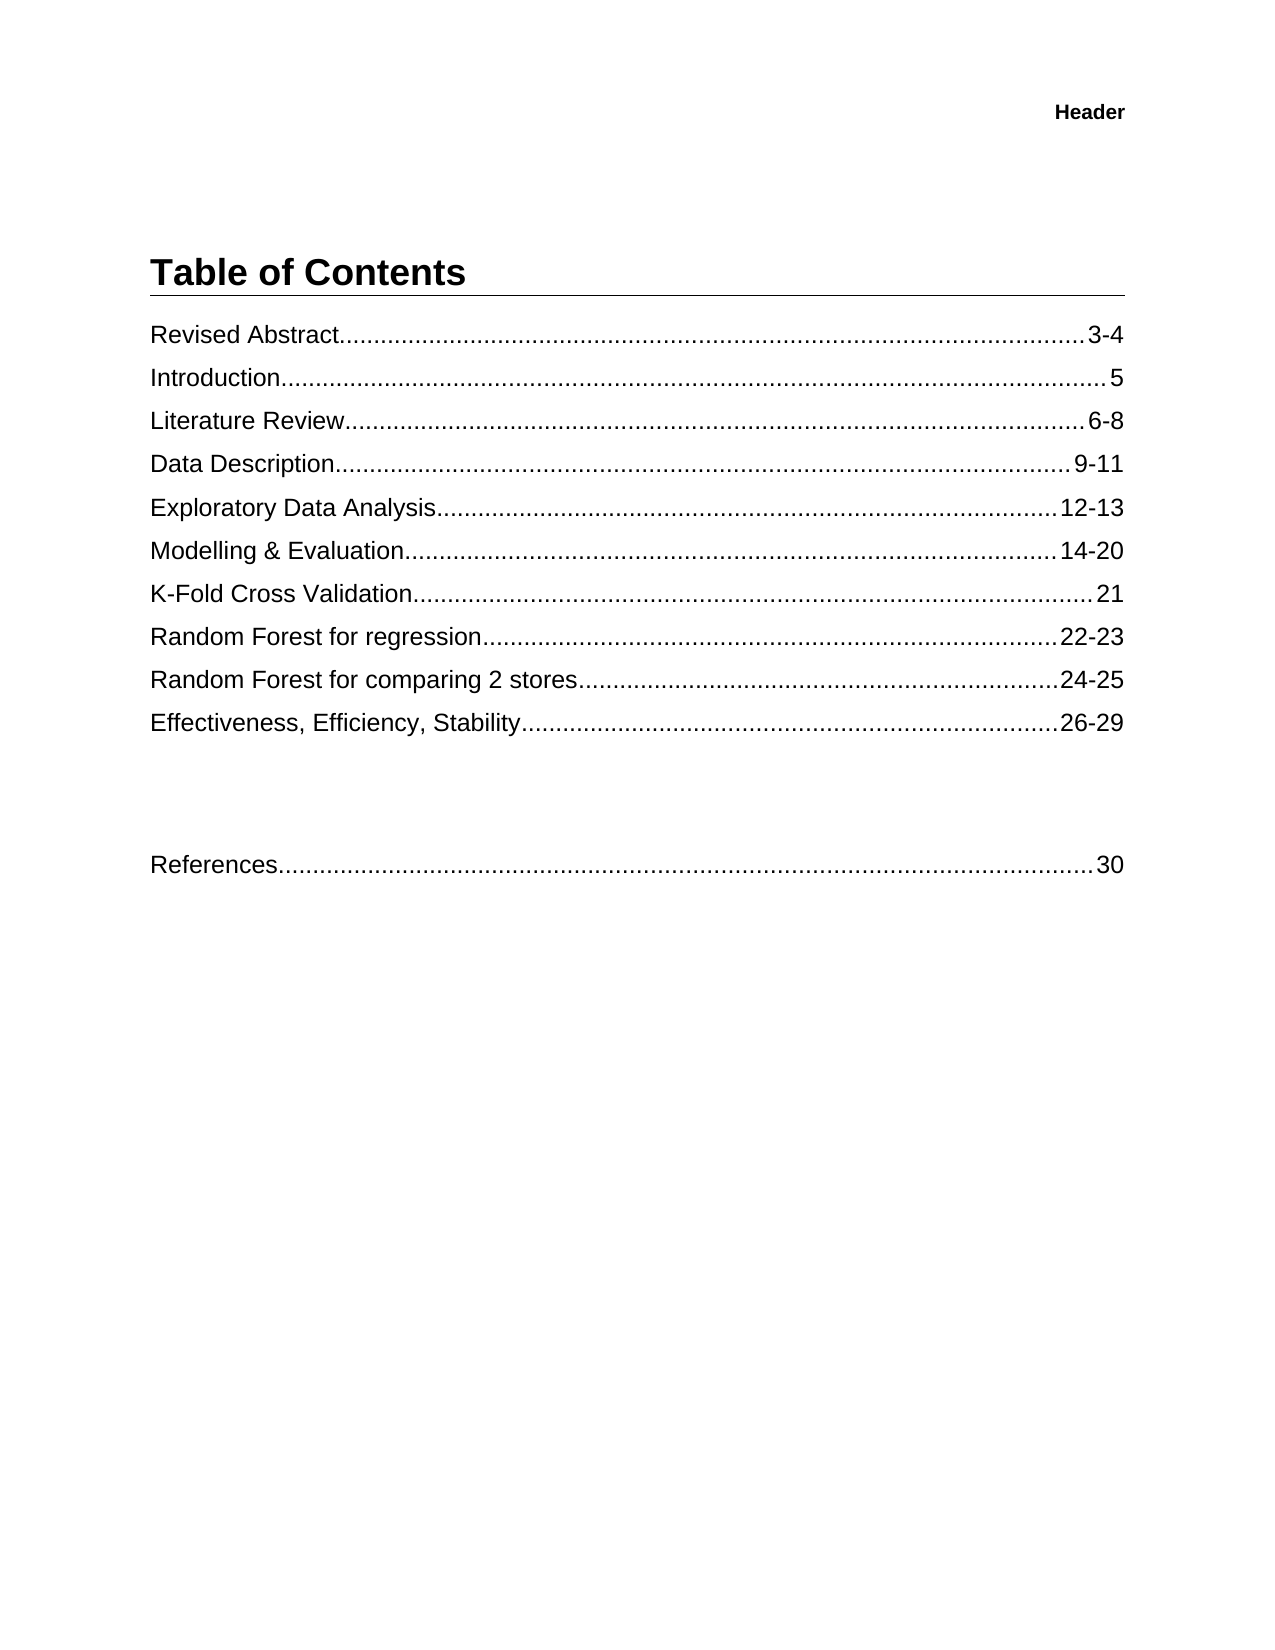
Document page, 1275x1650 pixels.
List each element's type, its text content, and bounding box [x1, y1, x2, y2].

text Random Forest for regression 22-23 [150, 622, 1125, 651]
text Revised Abstract 3-4 [150, 320, 1125, 349]
text K-Fold Cross Validation 21 [150, 579, 1125, 607]
text Modelling & Evaluation 14-20 [150, 536, 1125, 564]
text Data Description 9-11 [150, 449, 1125, 478]
subtitle Table of Contents [150, 250, 1125, 295]
text Literature Review 6-8 [150, 406, 1125, 435]
text References 30 [150, 850, 1125, 878]
text Effectiveness, Efficiency, Stability 26-29 [150, 708, 1125, 737]
text Introduction 5 [150, 363, 1125, 392]
text Exploratory Data Analysis 12-13 [150, 492, 1125, 521]
text Random Forest for comparing 2 stores 24-25 [150, 665, 1125, 694]
